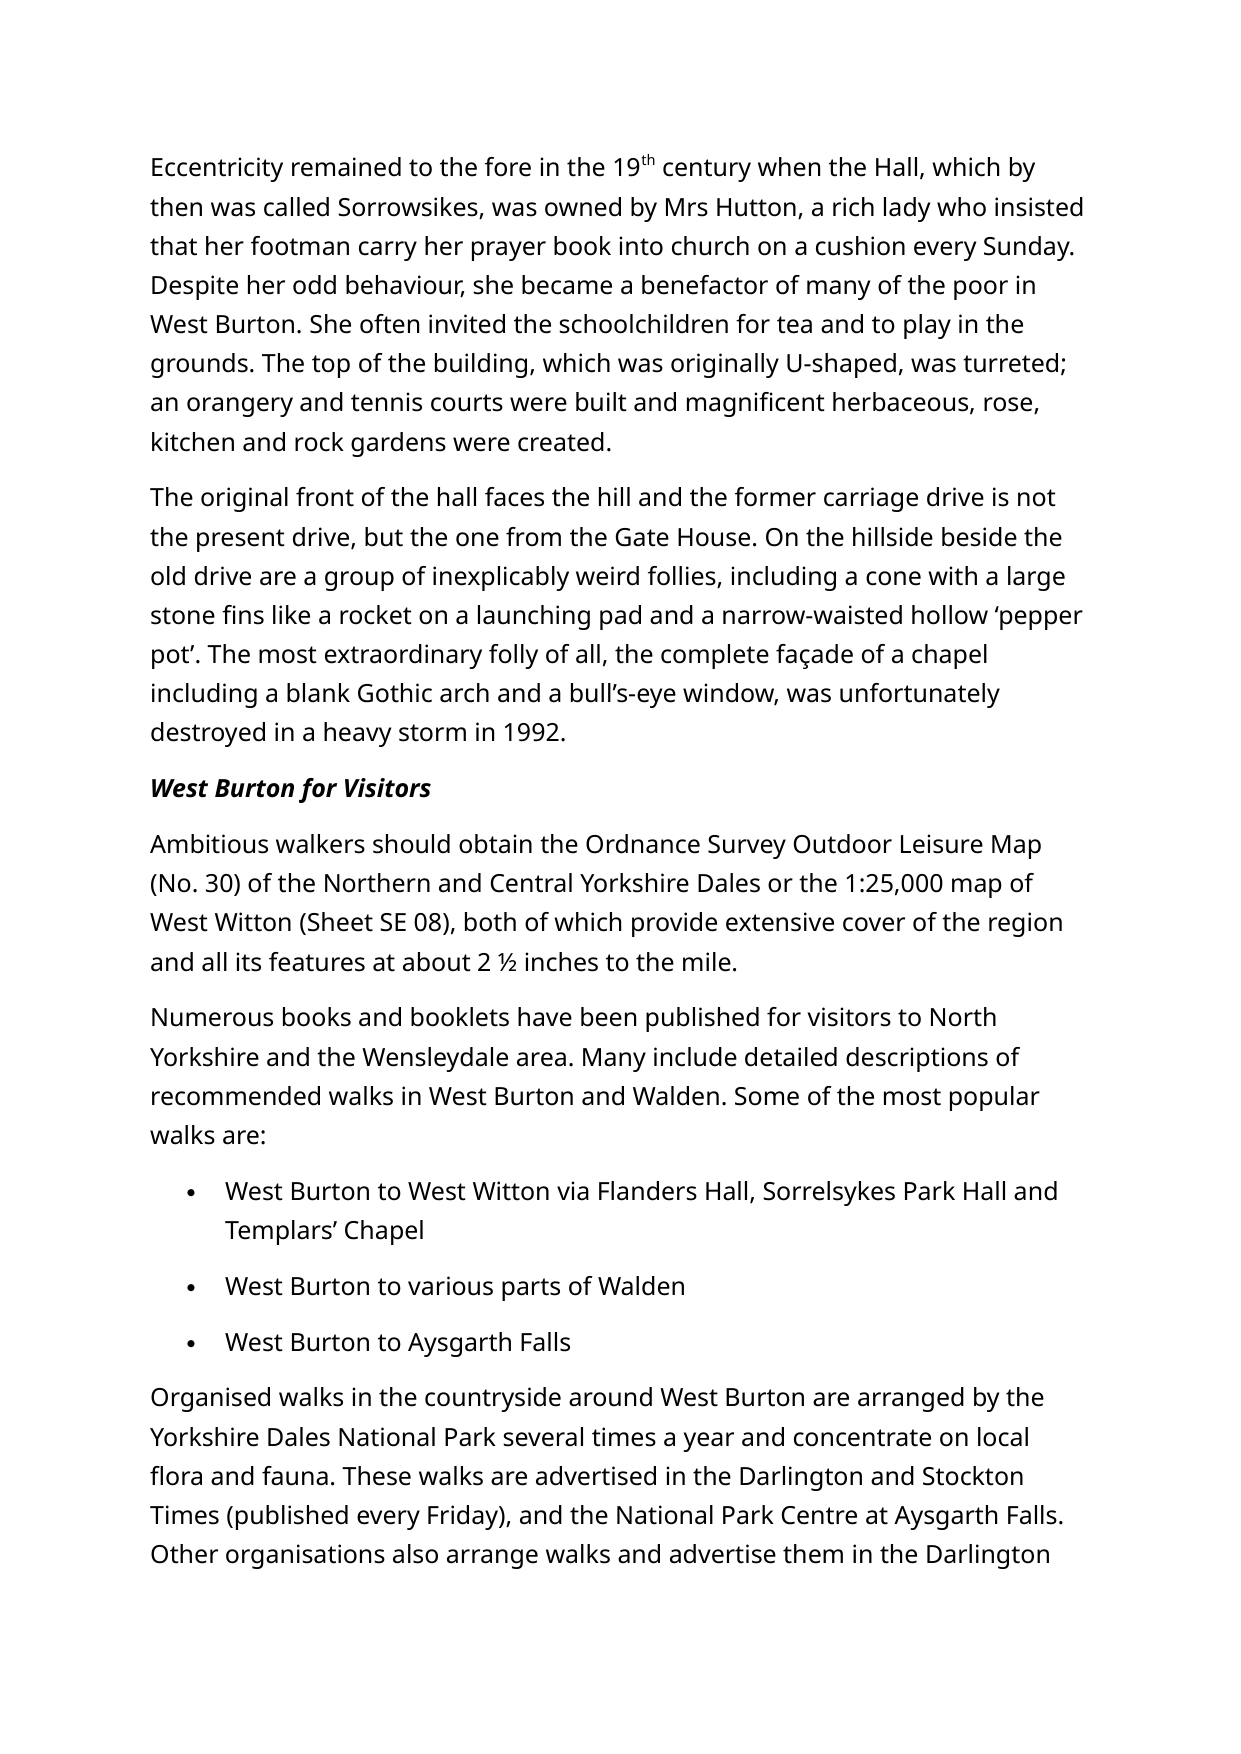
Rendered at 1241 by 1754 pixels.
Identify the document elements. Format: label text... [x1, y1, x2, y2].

text Numerous books and booklets have been published for visitors to North Yorkshire and the Wensleydale area. Many include detailed descriptions of recommended walks in West Burton and Walden. Some of the most popular walks are: [150, 1000, 1090, 1152]
text Ambitious walkers should obtain the Ordnance Survey Outdoor Leisure Map (No. 30) of the Northern and Central Yorkshire Dales or the 1:25,000 map of West Witton (Sheet SE 08), both of which provide extensive cover of the region and all its features at about 2 ½ inches to the mile. [150, 827, 1090, 978]
text West Burton for Visitors [150, 771, 1090, 805]
text The original front of the hall faces the hill and the former carriage drive is not the present drive, but the one from the Gate House. On the hillside beside the old drive are a group of inexplicably weird follies, including a cone with a large stone fins like a rocket on a launching pad and a narrow-waisted hollow ‘pepper pot’. The most extraordinary folly of all, the complete façade of a chapel including a blank Gothic arch and a bull’s-eye window, was unfortunately destroyed in a heavy storm in 1992. [150, 480, 1090, 749]
text Eccentricity remained to the fore in the 19th century when the Hall, which by then was called Sorrowsikes, was owned by Mrs Hutton, a rich lady who insisted that her footman carry her prayer book into church on a cushion every Sunday. Despite her odd behaviour, she became a benefactor of many of the poor in West Burton. She often invited the schoolchildren for tea and to play in the grounds. The top of the building, which was originally U-shaped, was turreted; an orangery and tennis courts were built and magnificent herbaceous, rose, kitchen and rock gardens were created. [150, 150, 1090, 458]
list West Burton to various parts of Walden [187, 1268, 1090, 1302]
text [150, 1380, 1090, 1571]
list West Burton to West Witton via Flanders Hall, Sorrelsykes Park Hall and Templars’ Chapel [187, 1173, 1090, 1247]
list West Burton to Aysgarth Falls [187, 1324, 1090, 1358]
